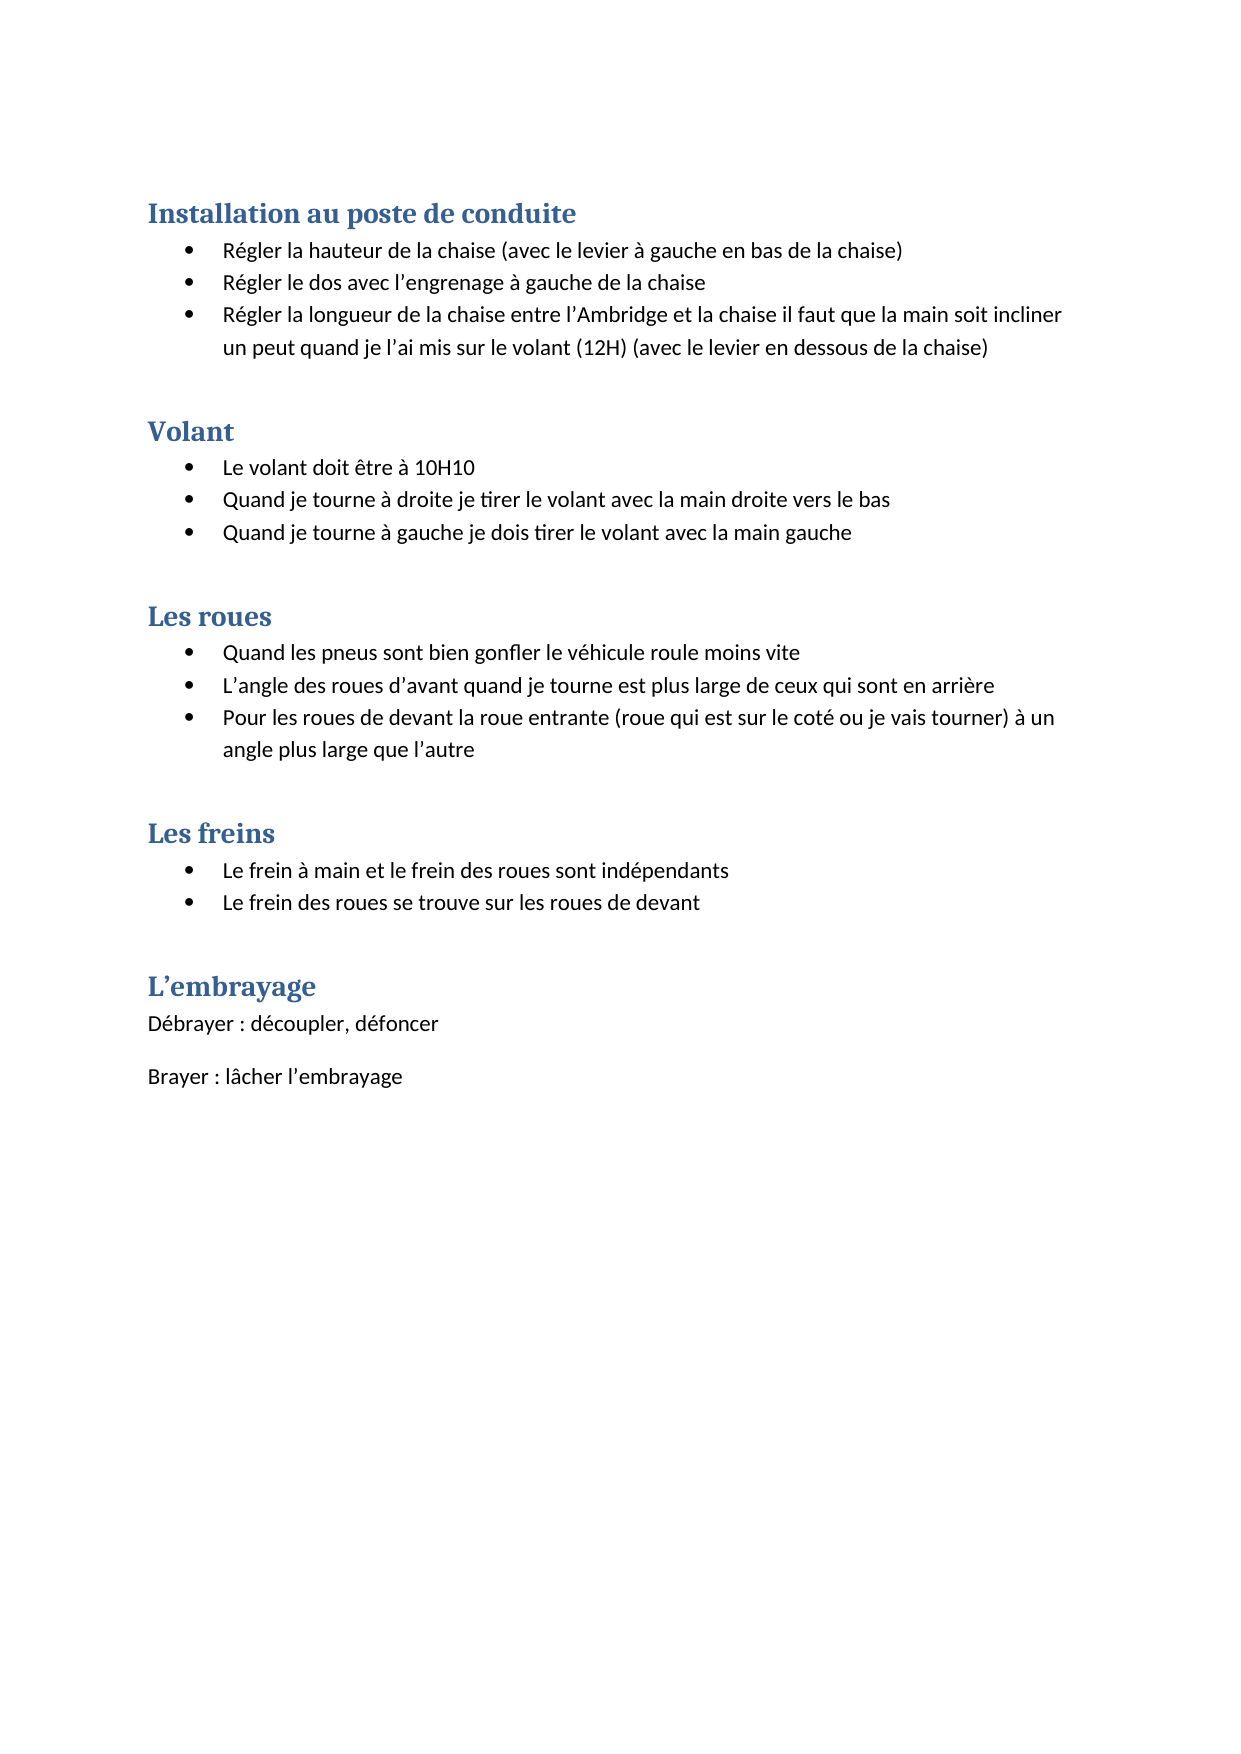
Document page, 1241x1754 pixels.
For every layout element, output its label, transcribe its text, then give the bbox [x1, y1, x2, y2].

list L’angle des roues d’avant quand je tourne est plus large de ceux qui sont en arrière [185, 671, 1093, 699]
text Brayer : lâcher l’embrayage [148, 1062, 1093, 1090]
list Le frein des roues se trouve sur les roues de devant [185, 888, 1093, 916]
list Le frein à main et le frein des roues sont indépendants [185, 856, 1093, 884]
list Quand les pneus sont bien gonfler le véhicule roule moins vite [185, 638, 1093, 667]
list Régler la hauteur de la chaise (avec le levier à gauche en bas de la chaise) [185, 236, 1093, 264]
list Pour les roues de devant la roue entrante (roue qui est sur le coté ou je vais tourner) à un angle plus large que l’autre [185, 703, 1093, 763]
list Quand je tourne à droite je tirer le volant avec la main droite vers le bas [185, 486, 1093, 514]
list Quand je tourne à gauche je dois tirer le volant avec la main gauche [185, 518, 1093, 546]
list Régler le dos avec l’engrenage à gauche de la chaise [185, 268, 1093, 296]
subtitle L’embrayage [148, 970, 1093, 1004]
subtitle Volant [148, 415, 1093, 448]
subtitle Les roues [148, 600, 1093, 633]
subtitle Installation au poste de conduite [148, 198, 1093, 231]
subtitle Les freins [148, 817, 1093, 851]
text Débrayer : découpler, défoncer [148, 1009, 1093, 1037]
list Régler la longueur de la chaise entre l’Ambridge et la chaise il faut que la main soit incliner un peut quand je l’ai mis sur le volant (12H) (avec le levier en dessous de la chaise) [185, 301, 1093, 361]
list Le volant doit être à 10H10 [185, 453, 1093, 481]
